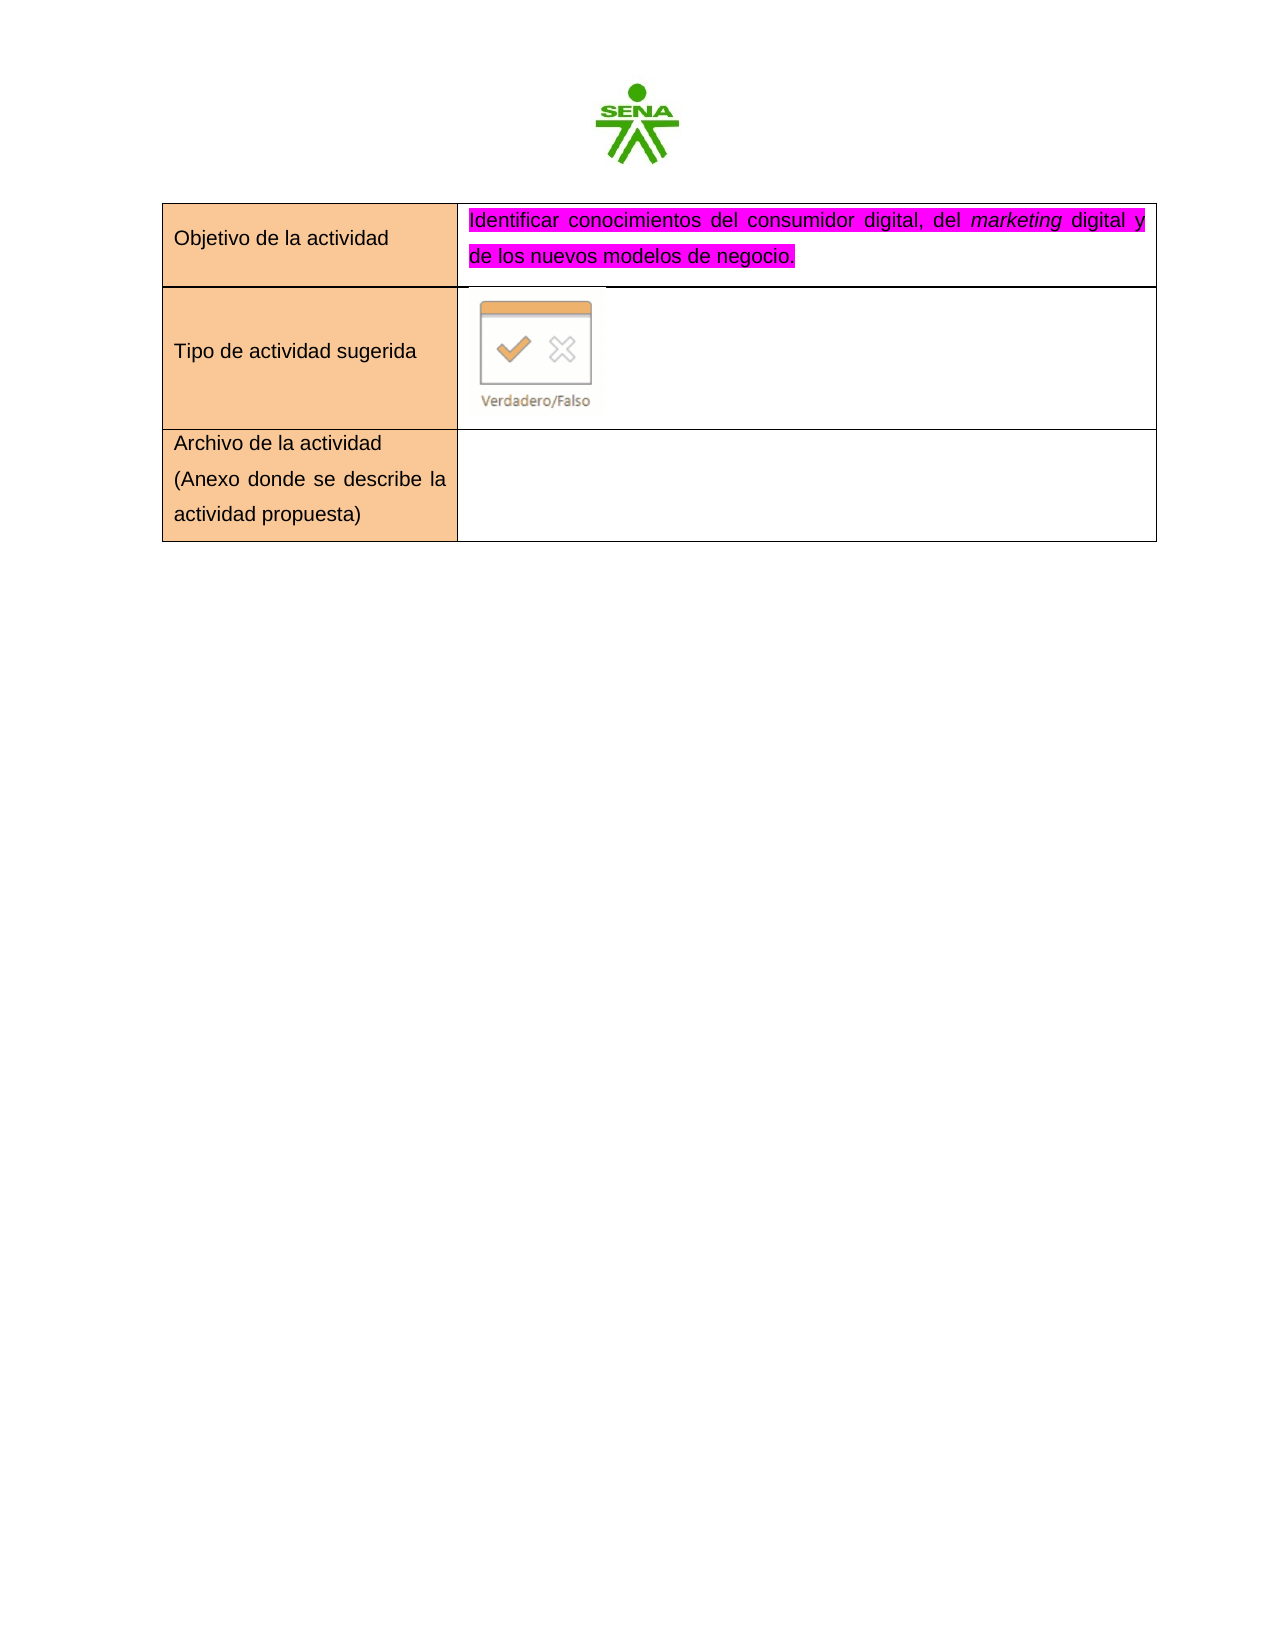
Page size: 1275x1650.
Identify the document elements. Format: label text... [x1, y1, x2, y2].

table_cell Archivo de la actividad (Anexo donde se describe la actividad propuesta) [163, 430, 457, 541]
table_cell Tipo de actividad sugerida [163, 288, 457, 429]
picture [591, 75, 684, 174]
picture [468, 287, 607, 416]
table_cell [458, 430, 1156, 541]
table_cell Identificar conocimientos del consumidor digital, del marketing digital y de los nuevos modelos de negocio. [458, 204, 1156, 286]
table_cell [458, 288, 1156, 429]
table_cell Objetivo de la actividad [163, 204, 457, 286]
